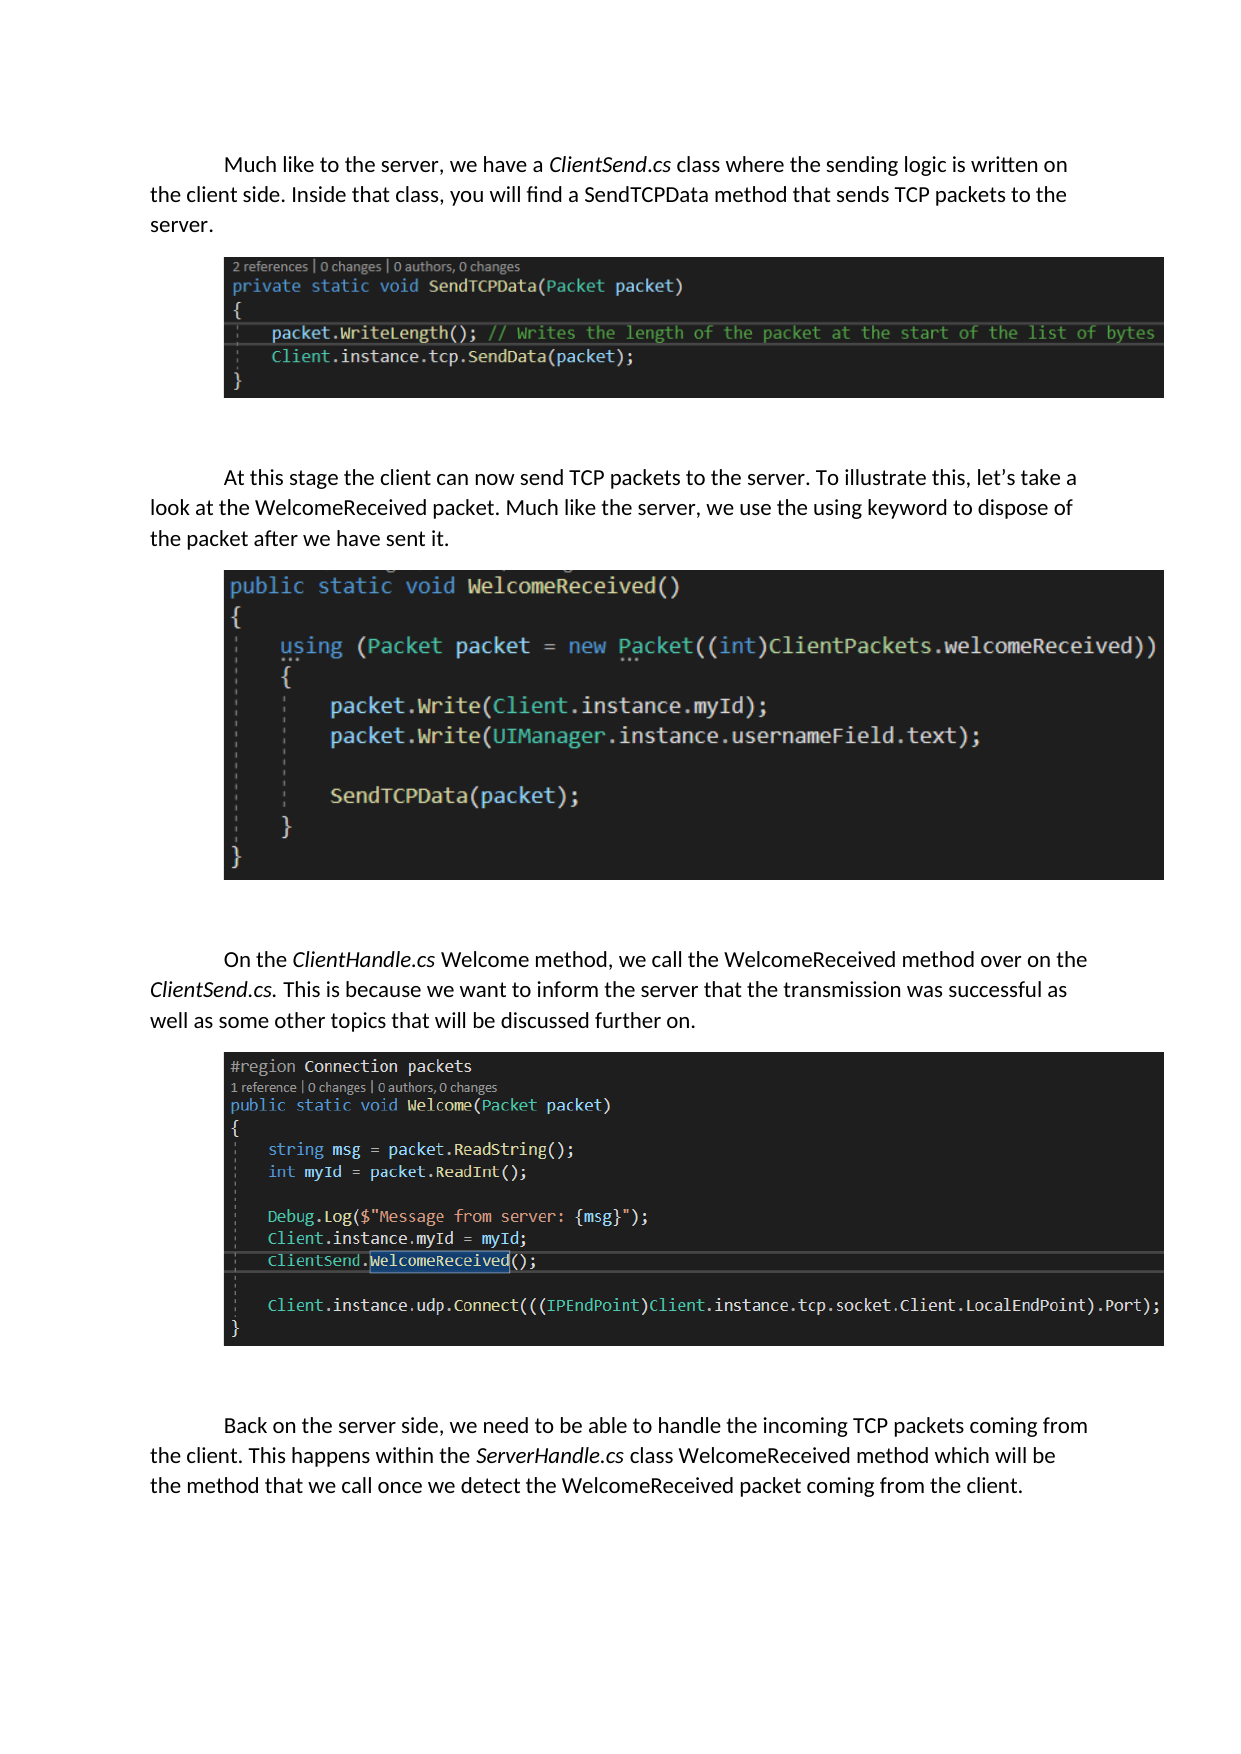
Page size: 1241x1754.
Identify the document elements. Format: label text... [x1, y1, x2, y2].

picture [223, 570, 1164, 880]
picture [223, 1052, 1164, 1346]
picture [223, 257, 1164, 398]
text On the ClientHandle.cs Welcome method, we call the WelcomeReceived method over on the ClientSend.cs. This is because we want to inform the server that the transmission was successful as well as some other topics that will be discussed further on. [150, 945, 1090, 1034]
text Back on the server side, we need to be able to handle the incoming TCP packets coming from the client. This happens within the ServerHandle.cs class WelcomeReceived method which will be the method that we call once we detect the WelcomeReceived packet coming from the client. [150, 1411, 1090, 1499]
text At this stage the client can now send TCP packets to the server. To illustrate this, let’s take a look at the WelcomeReceived packet. Much like the server, we use the using keyword to dispose of the packet after we have sent it. [150, 463, 1090, 552]
text Much like to the server, we have a ClientSend.cs class where the sending logic is written on the client side. Inside that class, you will find a SendTCPData method that sends TCP packets to the server. [150, 150, 1090, 238]
